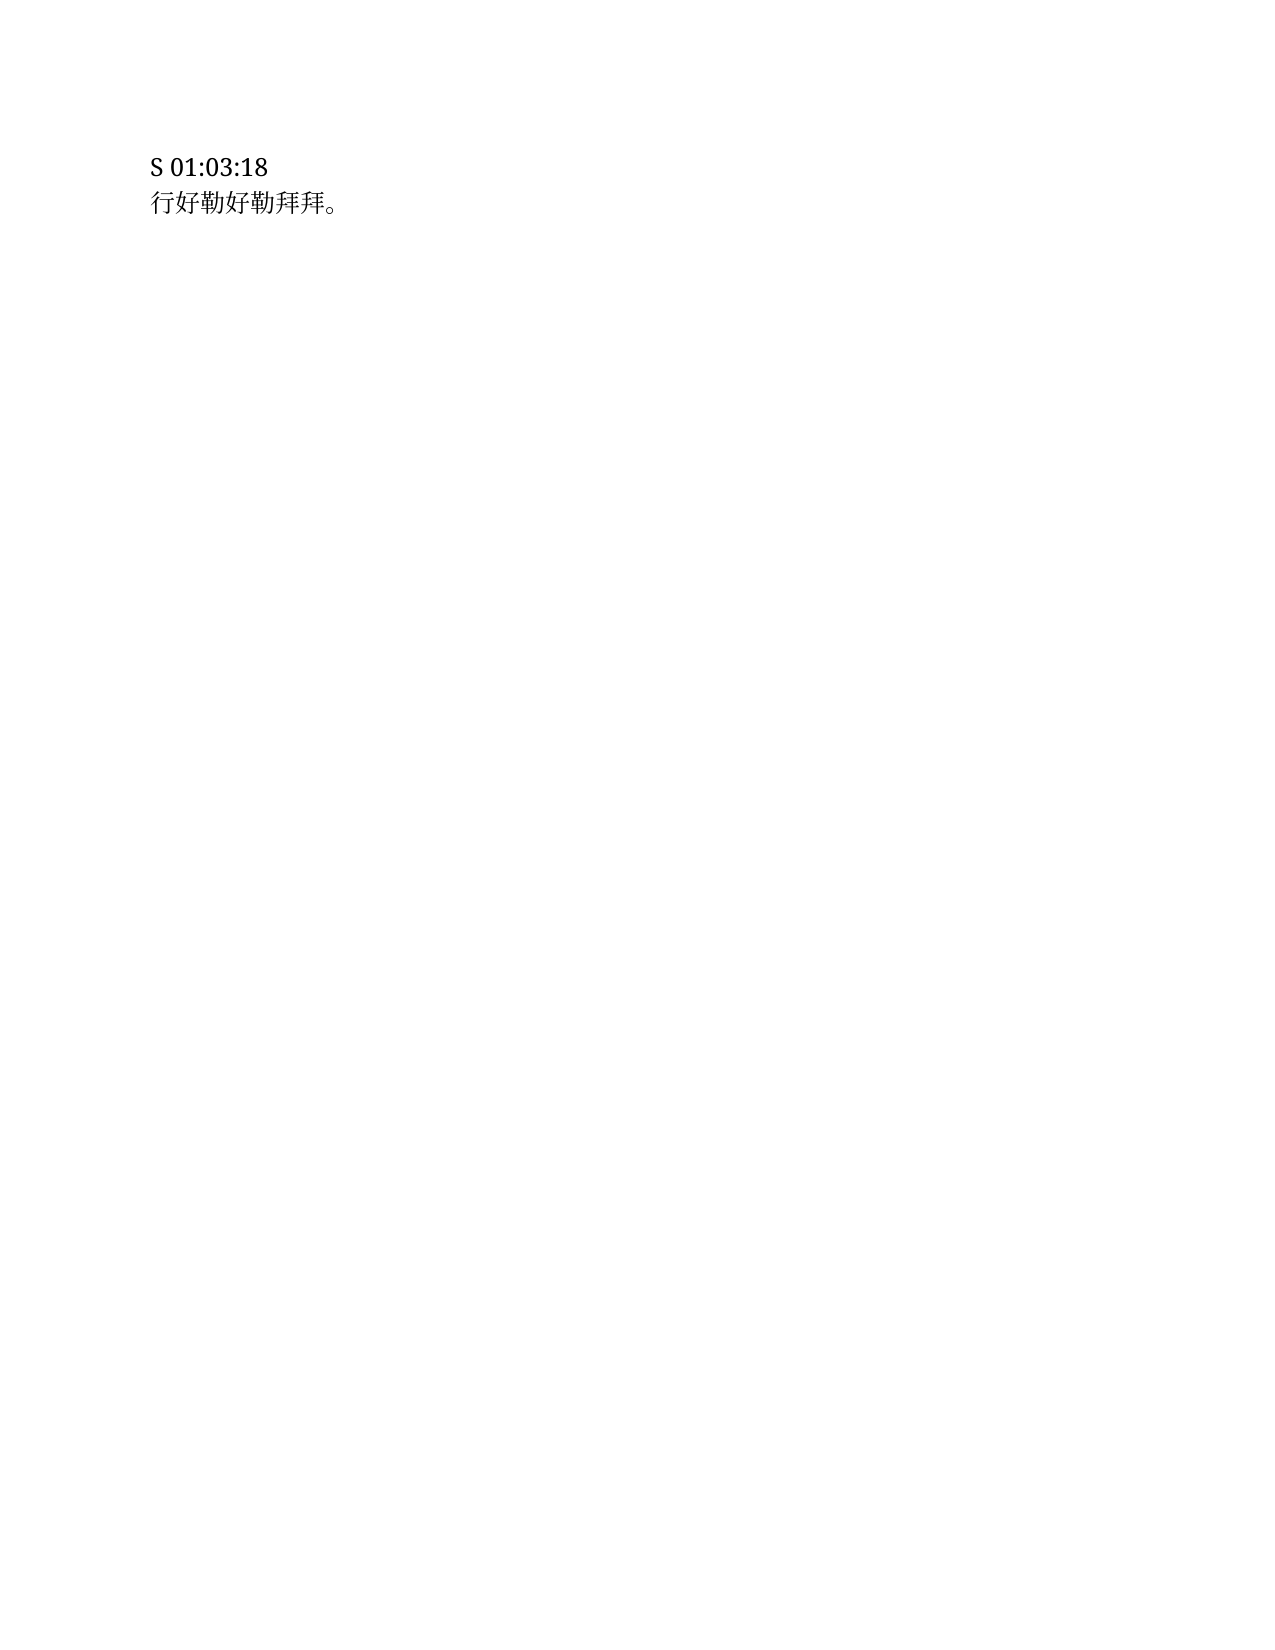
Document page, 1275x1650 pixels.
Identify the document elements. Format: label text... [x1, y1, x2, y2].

text S 01:03:18 行好勒好勒拜拜。 [150, 150, 1125, 220]
